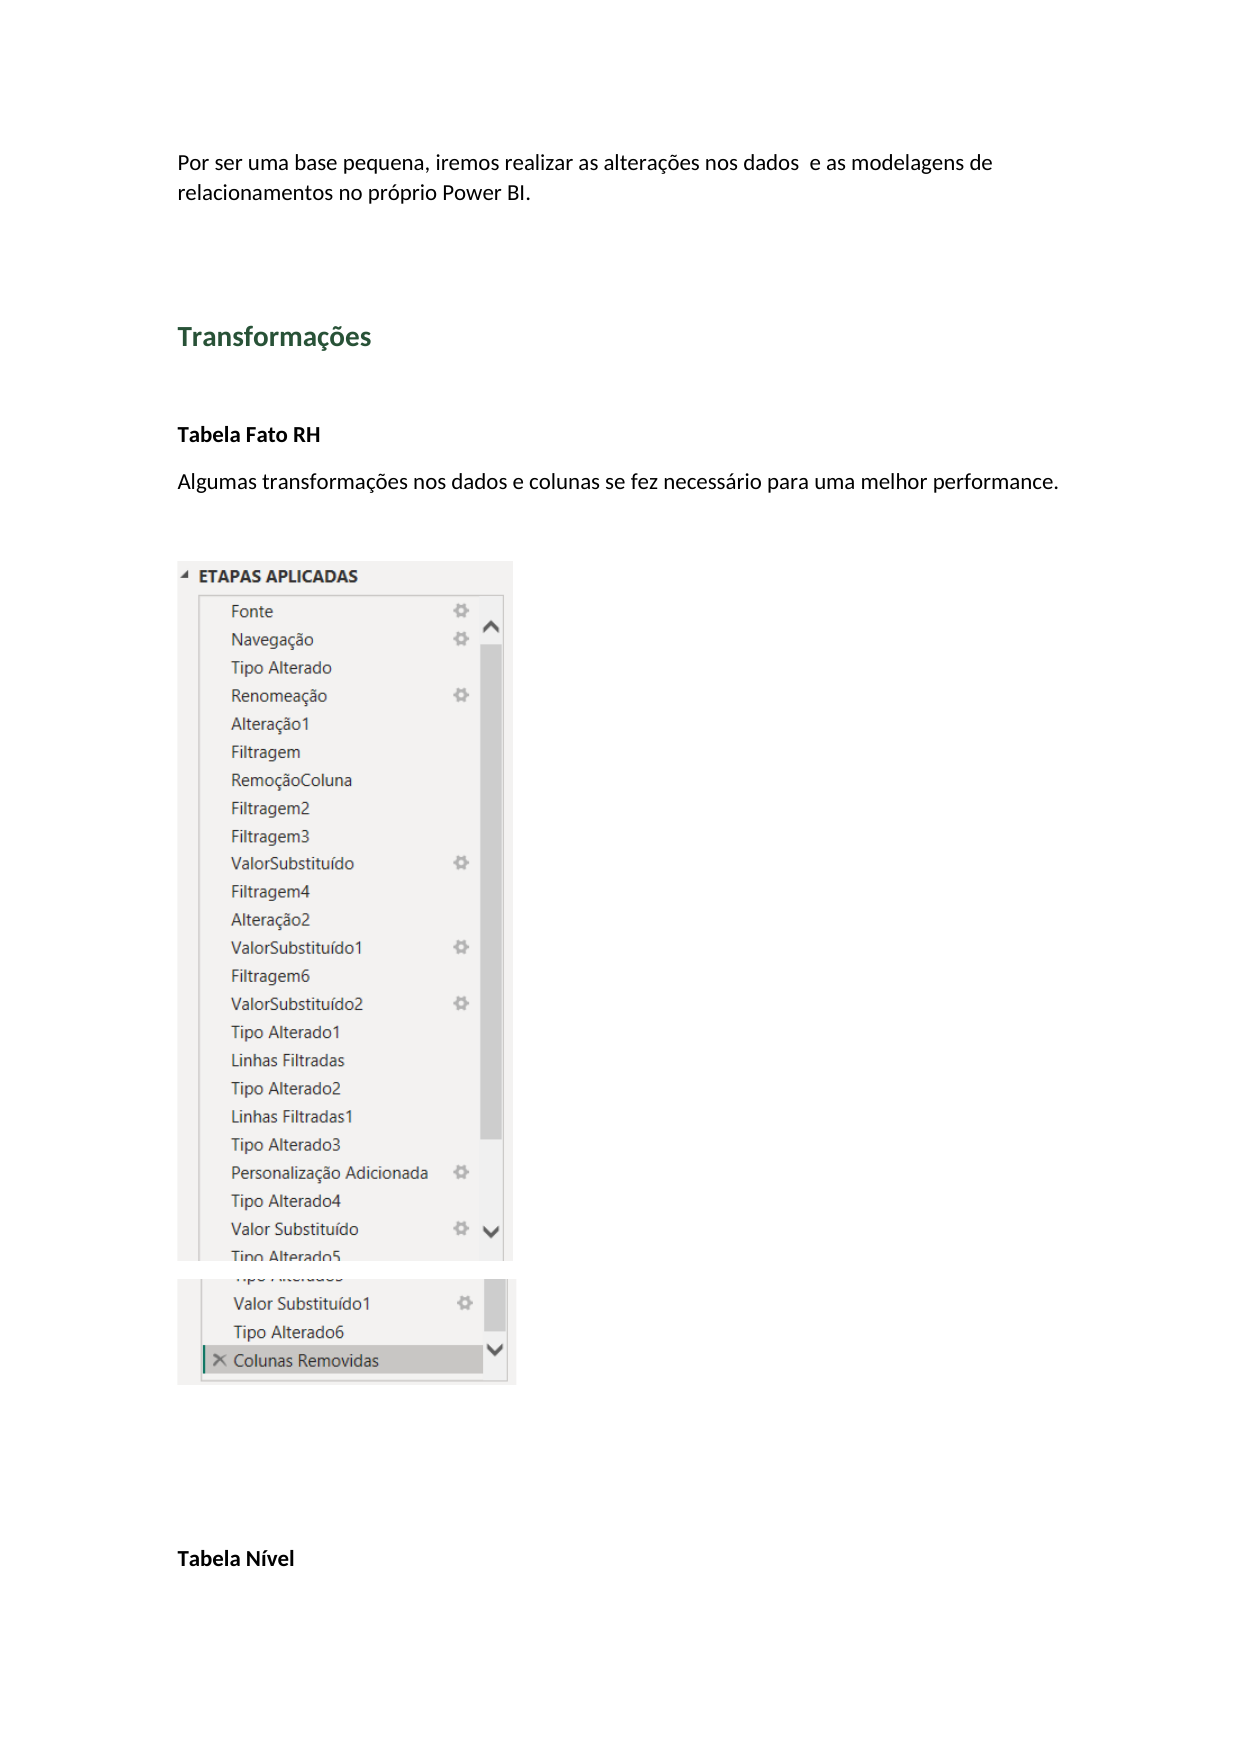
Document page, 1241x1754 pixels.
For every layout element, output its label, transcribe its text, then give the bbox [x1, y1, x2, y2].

text Transformações [177, 318, 1063, 354]
picture [177, 561, 513, 1261]
text Tabela Fato RH [177, 420, 1063, 448]
text Algumas transformações nos dados e colunas se fez necessário para uma melhor performance. [177, 467, 1063, 495]
picture [177, 1279, 517, 1385]
text Por ser uma base pequena, iremos realizar as alterações nos dados e as modelagens de relacionamentos no próprio Power BI. [177, 148, 1063, 206]
text Tabela Nível [177, 1544, 1063, 1572]
